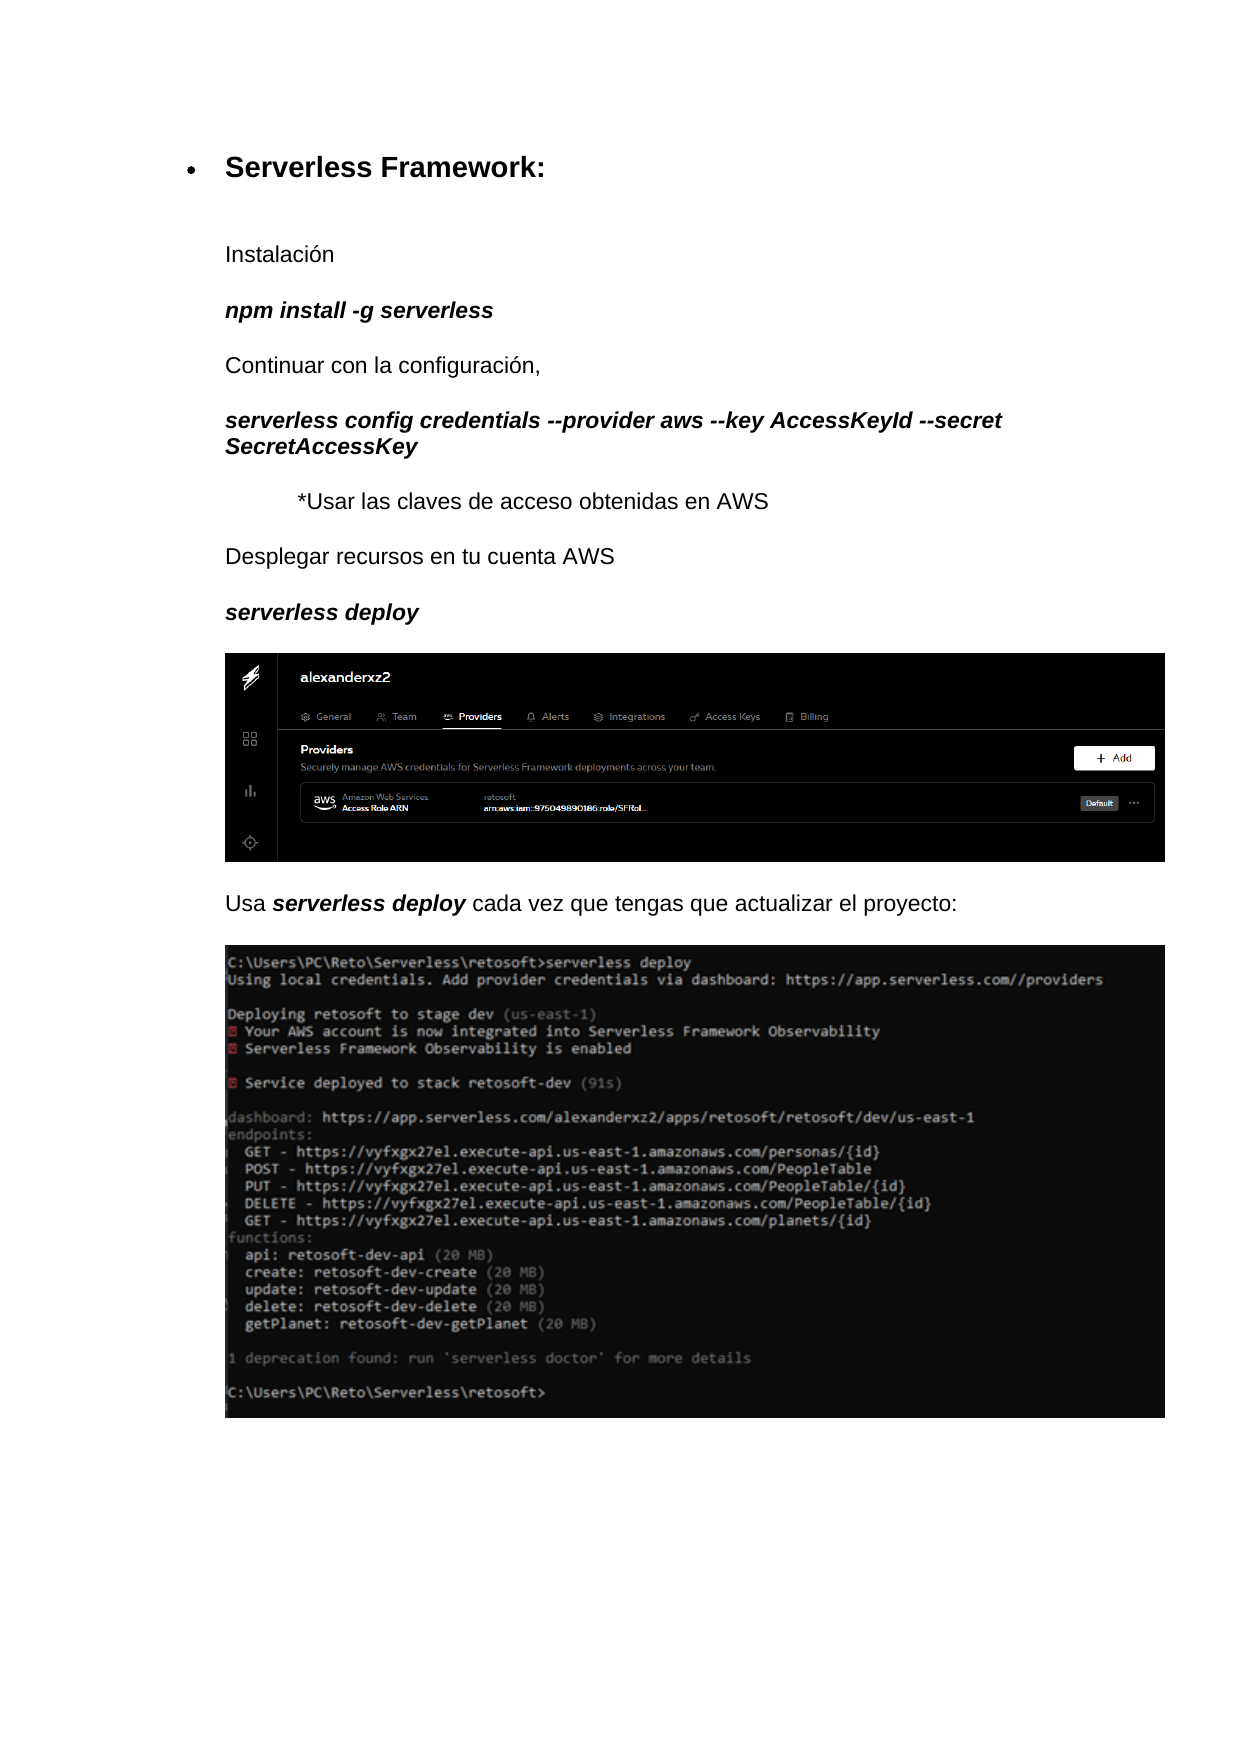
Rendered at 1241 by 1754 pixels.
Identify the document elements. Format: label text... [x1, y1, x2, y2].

picture [225, 653, 1165, 862]
text Desplegar recursos en tu cuenta AWS [225, 543, 1090, 570]
list Serverless Framework: [187, 150, 1090, 183]
text serverless deploy [225, 598, 1090, 625]
text Usa serverless deploy cada vez que tengas que actualizar el proyecto: [225, 890, 1090, 916]
text Instalación [225, 241, 1090, 268]
text *Usar las claves de acceso obtenidas en AWS [225, 488, 1090, 514]
text serverless config credentials --provider aws --key AccessKeyId --secret SecretAccessKey [225, 407, 1090, 459]
text npm install -g serverless [150, 297, 1090, 323]
text Continuar con la configuración, [150, 352, 1090, 378]
picture [225, 945, 1165, 1418]
